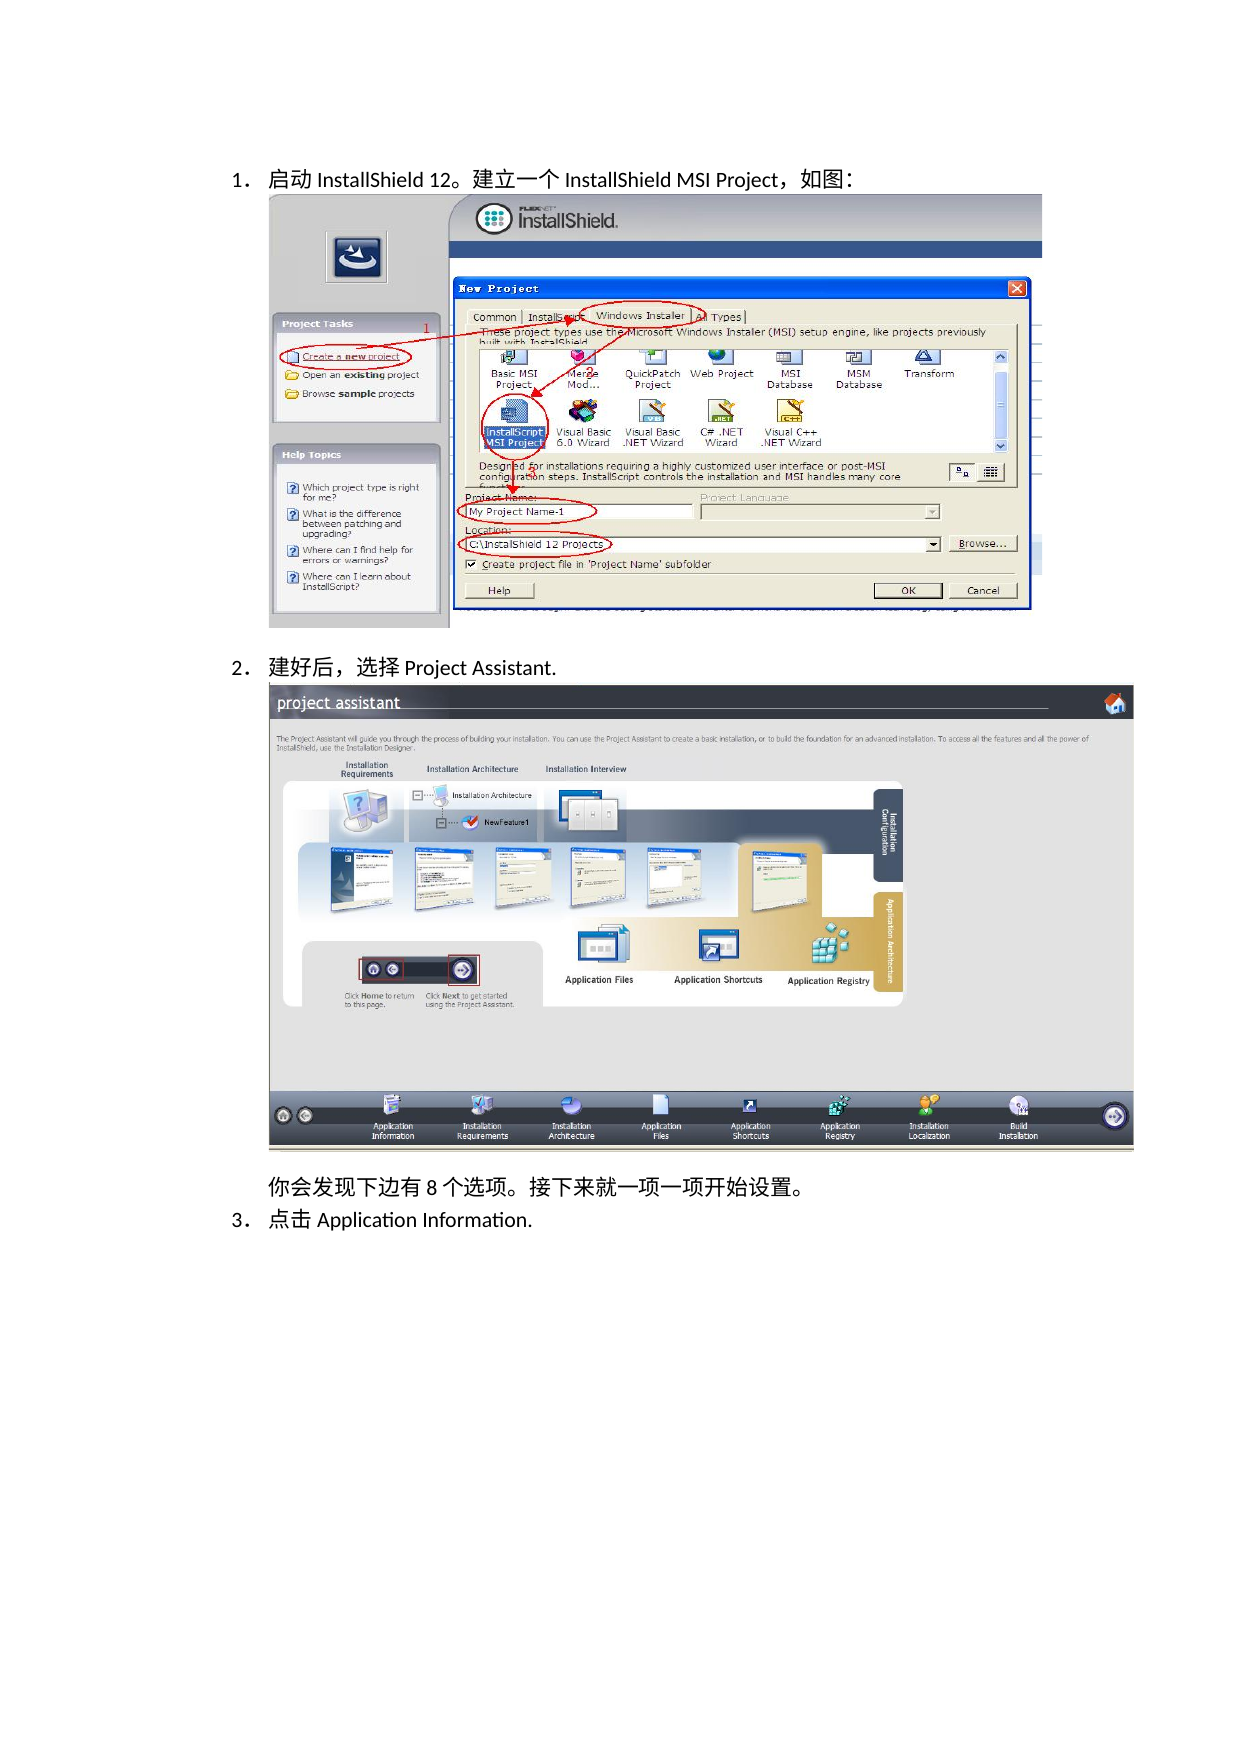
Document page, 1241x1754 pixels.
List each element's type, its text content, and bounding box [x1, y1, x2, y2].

picture [268, 682, 1134, 1152]
list 建好后，选择Project Assistant. [231, 649, 1053, 682]
picture [268, 194, 1043, 628]
list 启动InstallShield 12。建立一个InstallShield MSI Project，如图： [231, 162, 1053, 194]
list 点击Application Information. [231, 1202, 1053, 1234]
list 你会发现下边有8个选项。接下来就一项一项开始设置。 [269, 1169, 1053, 1202]
